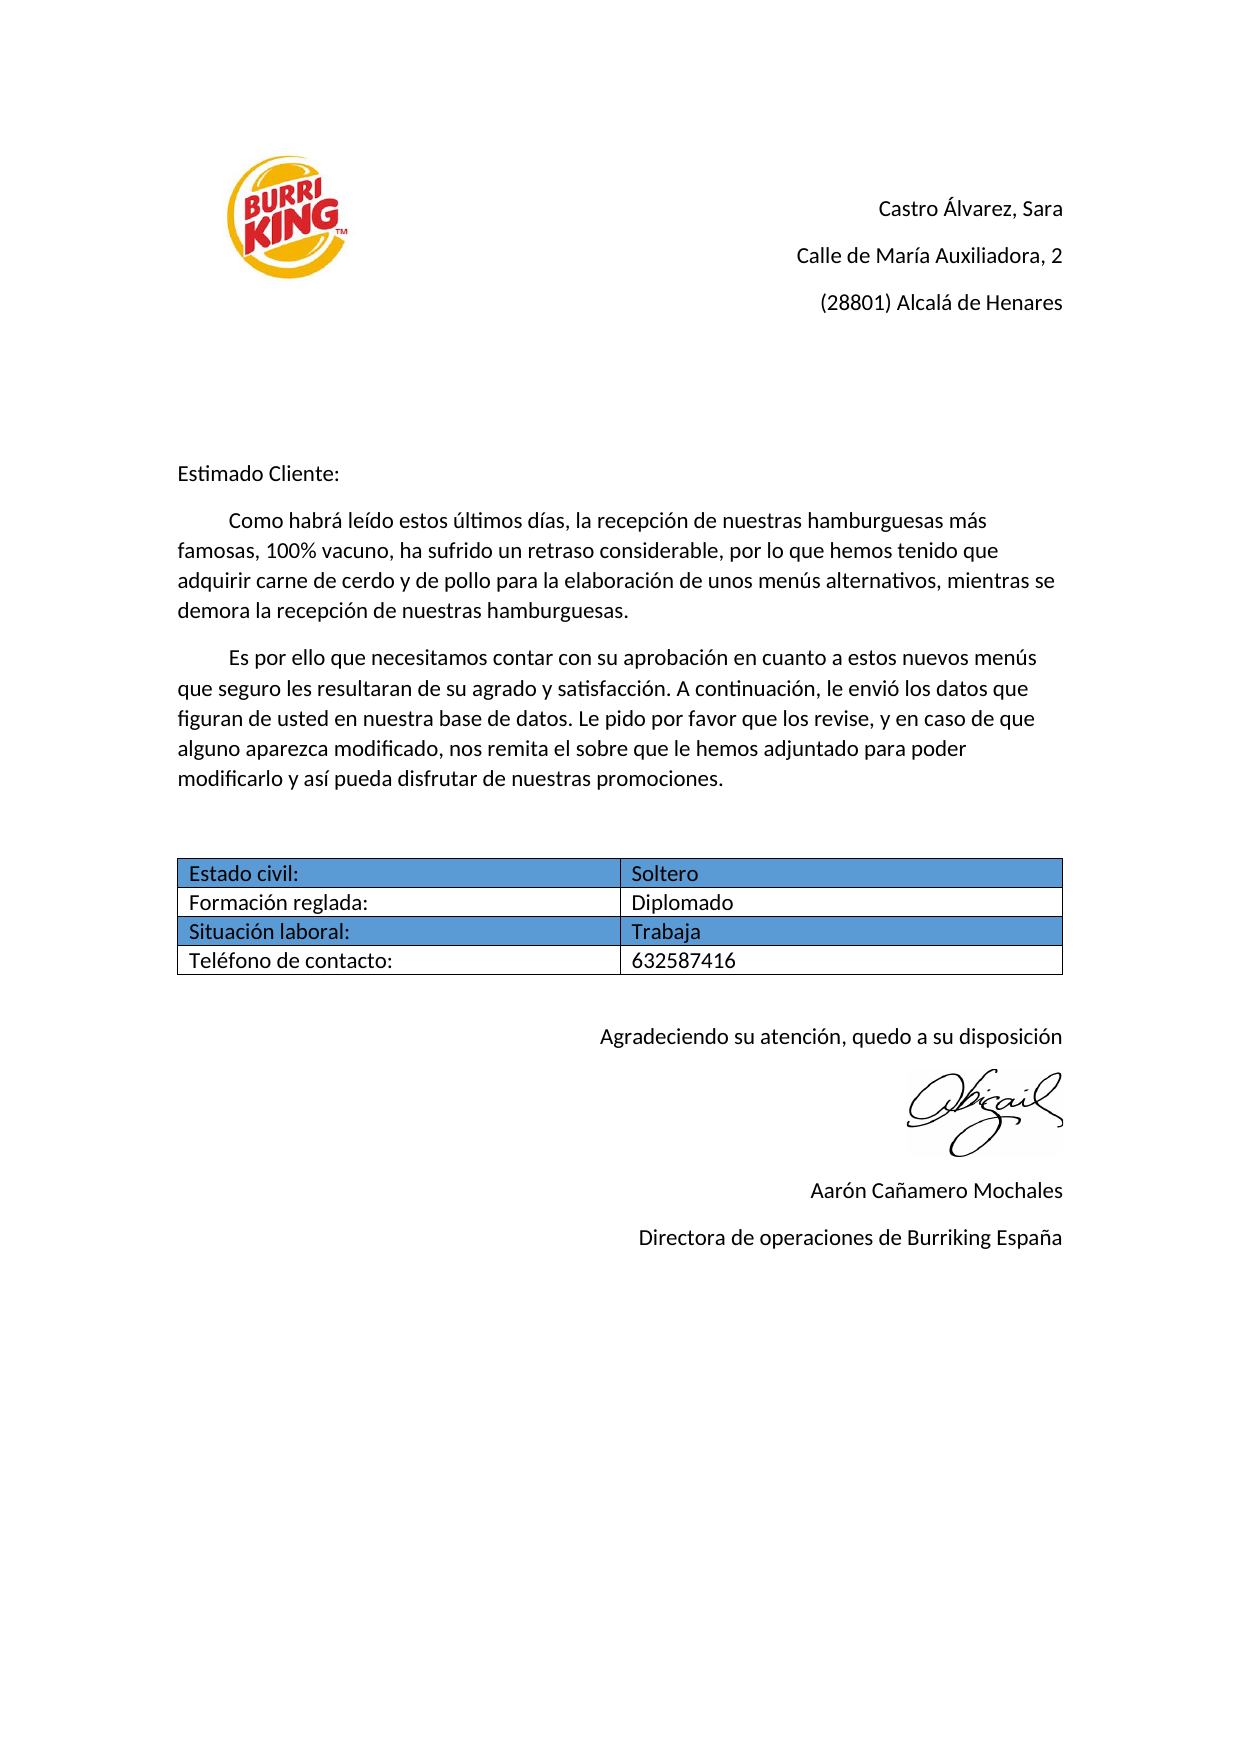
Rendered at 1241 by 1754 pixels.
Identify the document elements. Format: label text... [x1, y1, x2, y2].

table_header Estado civil: [178, 859, 620, 887]
table_cell 632587416 [621, 946, 1062, 974]
text Aarón Cañamero Mochales [177, 1176, 1063, 1204]
table_cell Trabaja [621, 917, 1062, 945]
text Estimado Cliente: [177, 459, 1063, 487]
table_cell Formación reglada: [178, 888, 620, 916]
text Directora de operaciones de Burriking España [177, 1223, 1063, 1251]
picture [906, 1069, 1064, 1157]
table_cell Teléfono de contacto: [178, 946, 620, 974]
table_cell Situación laboral: [178, 917, 620, 945]
text Como habrá leído estos últimos días, la recepción de nuestras hamburguesas más famosas, 100% vacuno, ha sufrido un retraso considerable, por lo que hemos tenido que adquirir carne de cerdo y de pollo para la elaboración de unos menús alternativos, mientras se demora la recepción de nuestras hamburguesas. [177, 506, 1063, 624]
text Calle de María Auxiliadora, 2 [400, 241, 1063, 269]
text Agradeciendo su atención, quedo a su disposición [177, 1022, 1063, 1050]
table_cell Diplomado [621, 888, 1062, 916]
text Es por ello que necesitamos contar con su aprobación en cuanto a estos nuevos menús que seguro les resultaran de su agrado y satisfacción. A continuación, le envió los datos que figuran de usted en nuestra base de datos. Le pido por favor que los revise, y en caso de que alguno aparezca modificado, nos remita el sobre que le hemos adjuntado para poder modificarlo y así pueda disfrutar de nuestras promociones. [177, 643, 1063, 792]
text (28801) Alcalá de Henares [177, 288, 1063, 316]
text Castro Álvarez, Sara [400, 194, 1063, 222]
table_header Soltero [621, 859, 1062, 887]
picture [177, 147, 400, 287]
